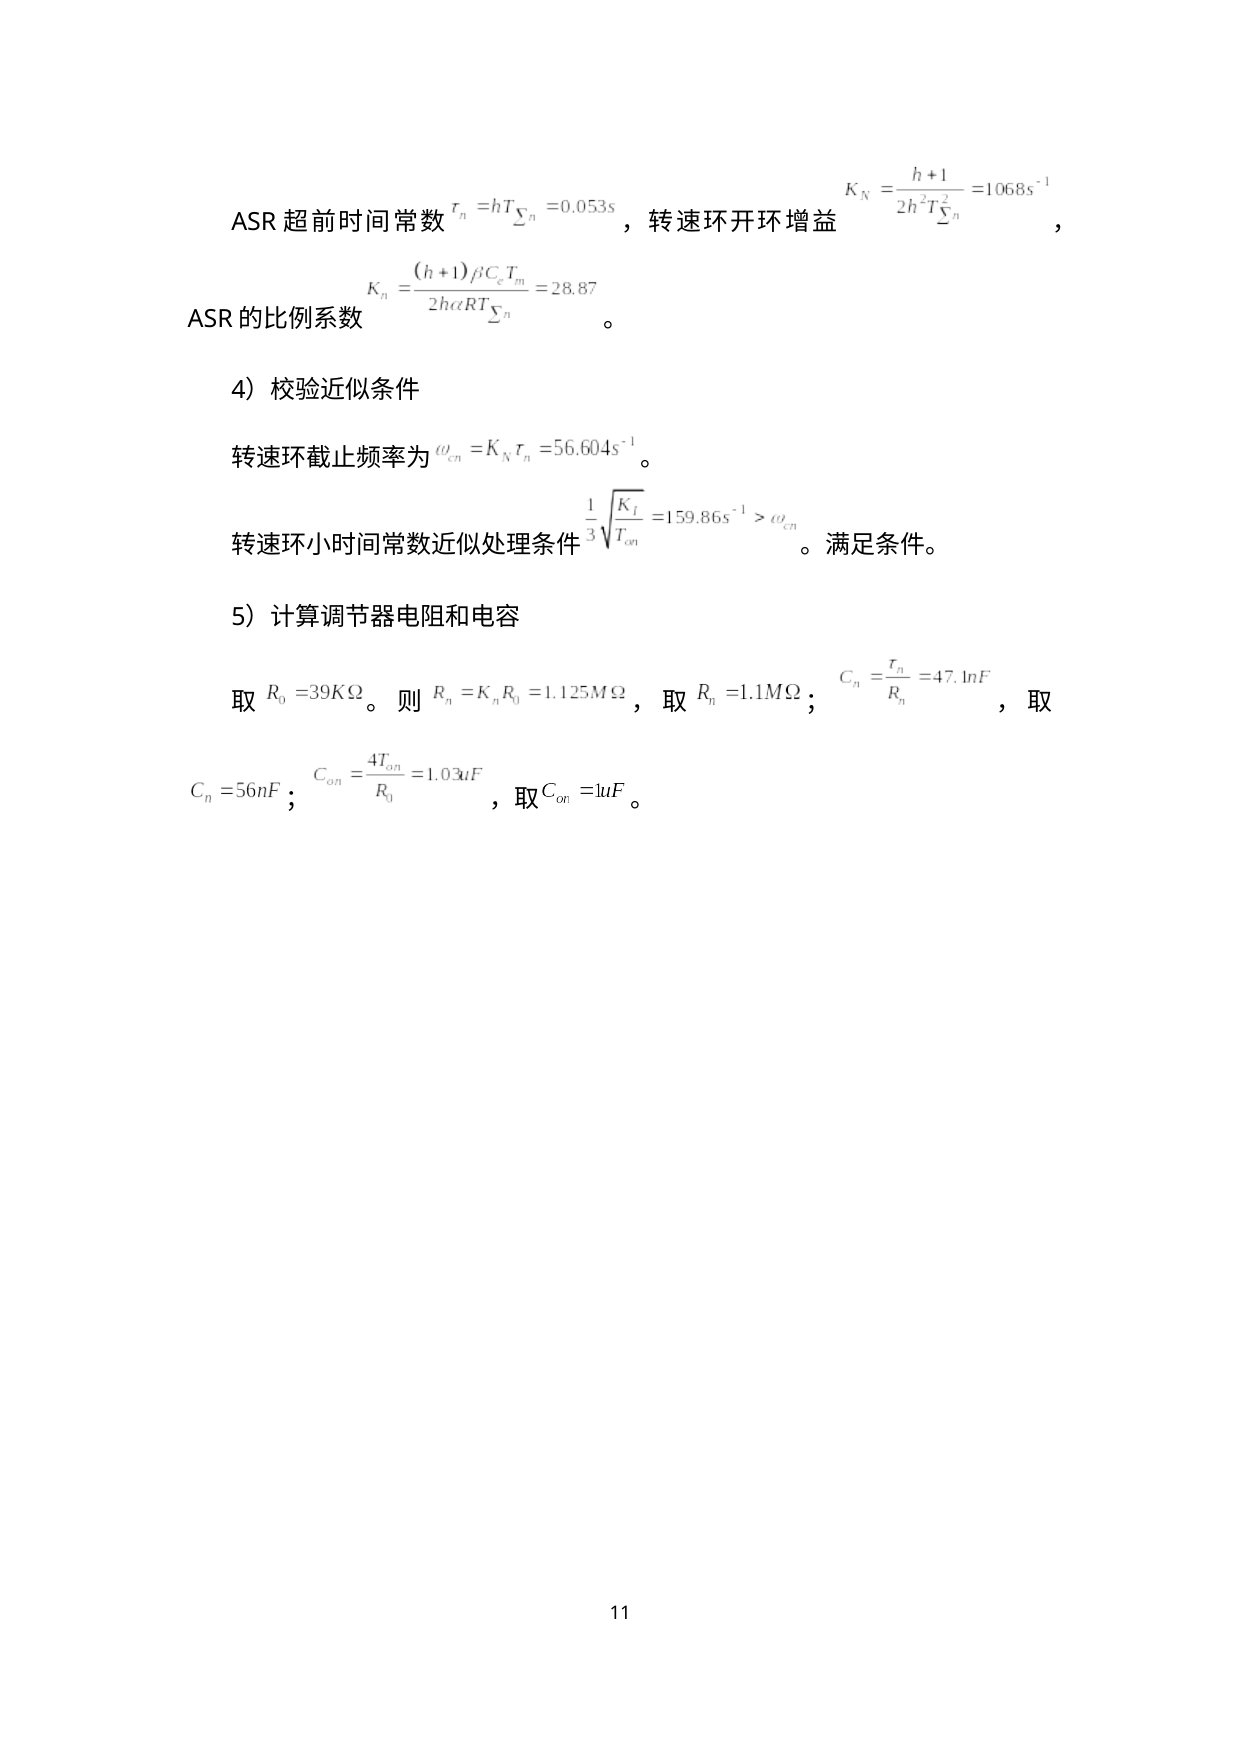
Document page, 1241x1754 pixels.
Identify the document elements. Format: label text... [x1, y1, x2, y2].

text 转速环截止频率为。 [187, 420, 1053, 485]
text 5）计算调节器电阻和电容 [187, 582, 1053, 647]
text 转速环小时间常数近似处理条件。满足条件。 [187, 485, 1053, 582]
text 4）校验近似条件 [187, 355, 1053, 420]
text ASR超前时间常数，转速环开环增益，ASR的比例系数。 [187, 160, 1053, 355]
text 取。则，取；，取；，取。 [187, 647, 1053, 842]
